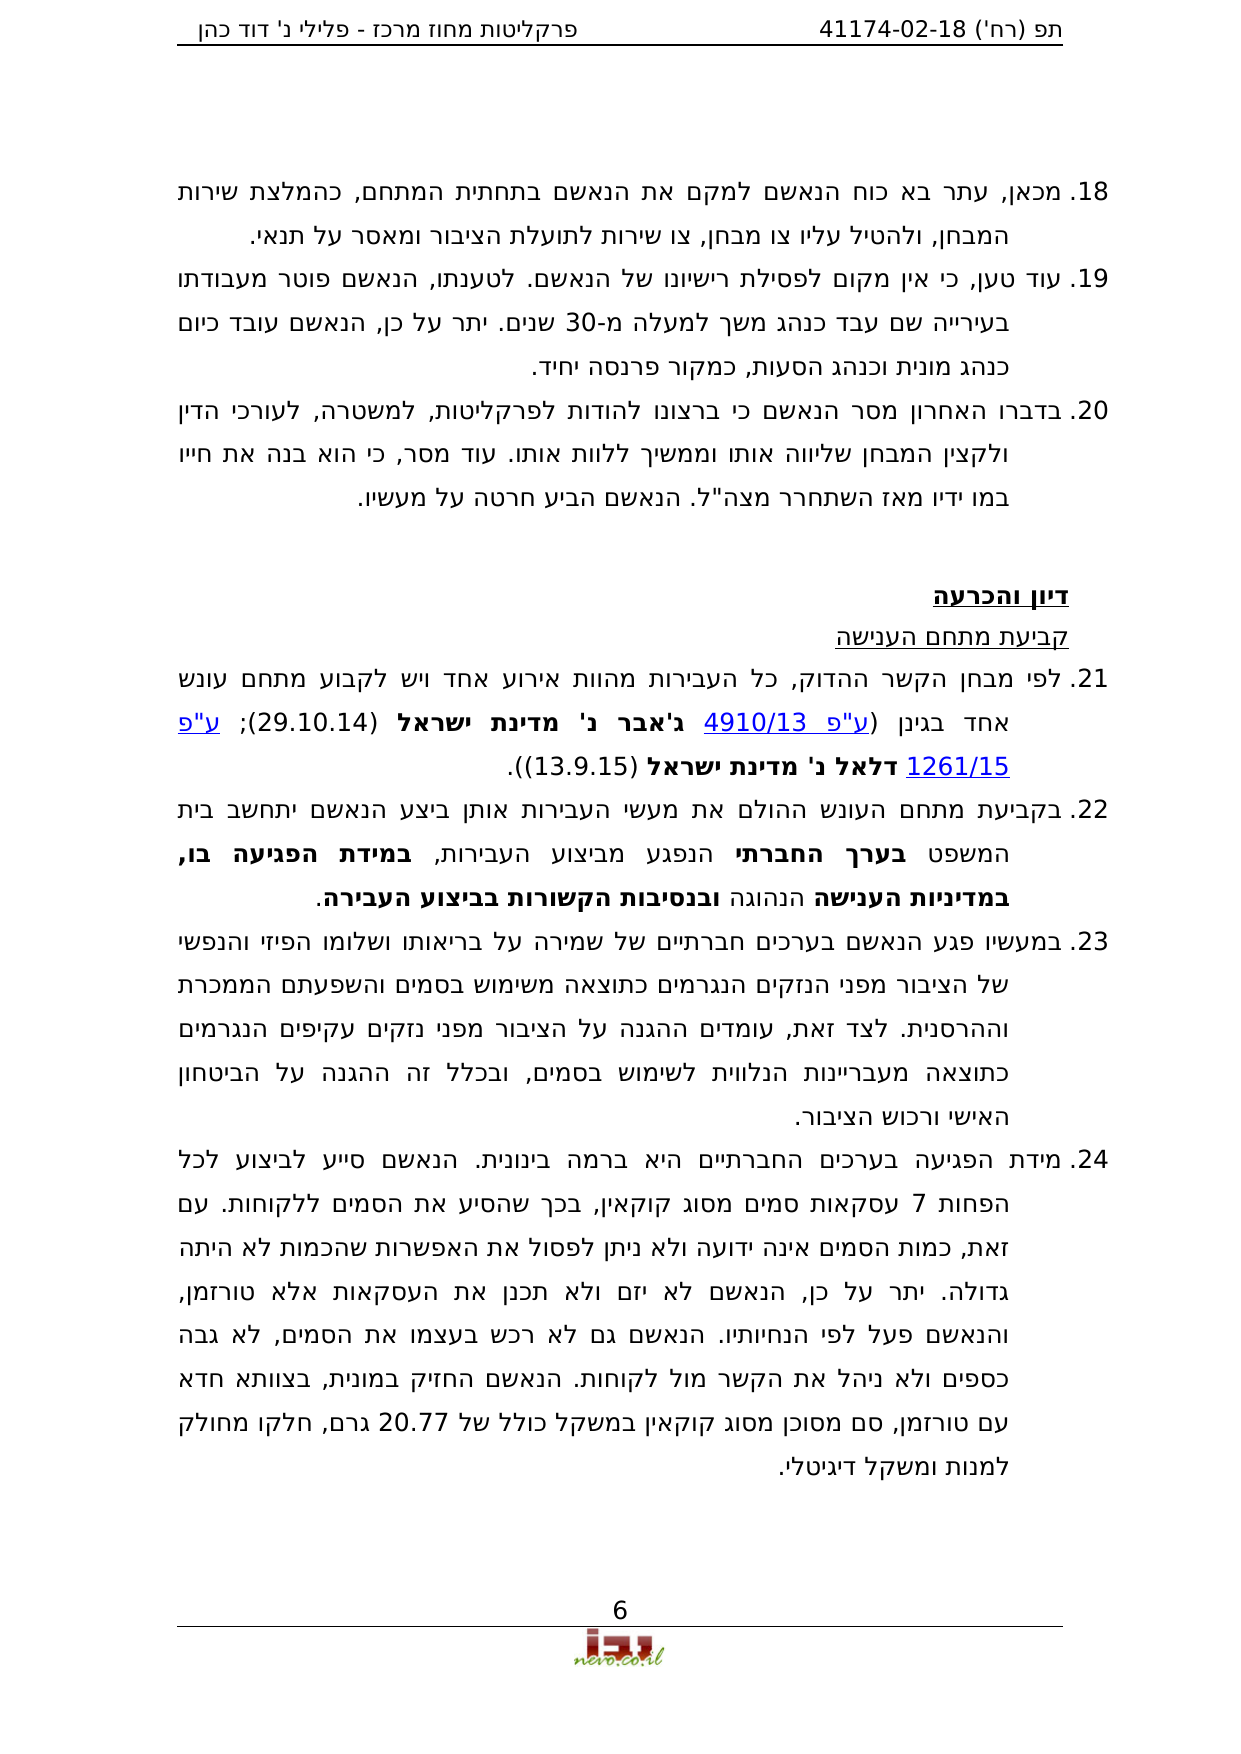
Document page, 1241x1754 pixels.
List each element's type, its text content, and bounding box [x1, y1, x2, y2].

picture [574, 1628, 666, 1667]
list מידת הפגיעה בערכים החברתיים היא ברמה בינונית. הנאשם סייע לביצוע לכל הפחות 7 עסקאות סמים מסוג קוקאין, בכך שהסיע את הסמים ללקוחות. עם זאת, כמות הסמים אינה ידועה ולא ניתן לפסול את האפשרות שהכמות לא היתה גדולה. יתר על כן, הנאשם לא יזם ולא תכנן את העסקאות אלא טורזמן, והנאשם פעל לפי הנחיותיו. הנאשם גם לא רכש בעצמו את הסמים, לא גבה כספים ולא ניהל את הקשר מול לקוחות. הנאשם החזיק במונית, בצוותא חדא עם טורזמן, סם מסוכן מסוג קוקאין במשקל כולל של 20.77 גרם, חלקו מחולק למנות ומשקל דיגיטלי. [177, 1146, 1069, 1481]
list בקביעת מתחם העונש ההולם את מעשי העבירות אותן ביצע הנאשם יתחשב בית המשפט בערך החברתי הנפגע מביצוע העבירות, במידת הפגיעה בו, במדיניות הענישה הנהוגה ובנסיבות הקשורות בביצוע העבירה. [177, 796, 1069, 912]
list בדברו האחרון מסר הנאשם כי ברצונו להודות לפרקליטות, למשטרה, לעורכי הדין ולקצין המבחן שליווה אותו וממשיך ללוות אותו. עוד מסר, כי הוא בנה את חייו במו ידיו מאז השתחרר מצה"ל. הנאשם הביע חרטה על מעשיו. [177, 396, 1069, 513]
list מכאן, עתר בא כוח הנאשם למקם את הנאשם בתחתית המתחם, כהמלצת שירות המבחן, ולהטיל עליו צו מבחן, צו שירות לתועלת הציבור ומאסר על תנאי. [177, 177, 1069, 250]
list במעשיו פגע הנאשם בערכים חברתיים של שמירה על בריאותו ושלומו הפיזי והנפשי של הציבור מפני הנזקים הנגרמים כתוצאה משימוש בסמים והשפעתם הממכרת וההרסנית. לצד זאת, עומדים ההגנה על הציבור מפני נזקים עקיפים הנגרמים כתוצאה מעבריינות הנלווית לשימוש בסמים, ובכלל זה ההגנה על הביטחון האישי ורכוש הציבור. [177, 927, 1069, 1131]
text דיון והכרעה [177, 581, 1069, 610]
list עוד טען, כי אין מקום לפסילת רישיונו של הנאשם. לטענתו, הנאשם פוטר מעבודתו בעירייה שם עבד כנהג משך למעלה מ-30 שנים. יתר על כן, הנאשם עובד כיום כנהג מונית וכנהג הסעות, כמקור פרנסה יחיד. [177, 265, 1069, 381]
list לפי מבחן הקשר ההדוק, כל העבירות מהוות אירוע אחד ויש לקבוע מתחם עונש אחד בגינן (ע"פ 4910/13 ג'אבר נ' מדינת ישראל (29.10.14); ע"פ 1261/15 דלאל נ' מדינת ישראל (13.9.15)). [177, 664, 1069, 781]
text קביעת מתחם הענישה [177, 623, 1069, 652]
